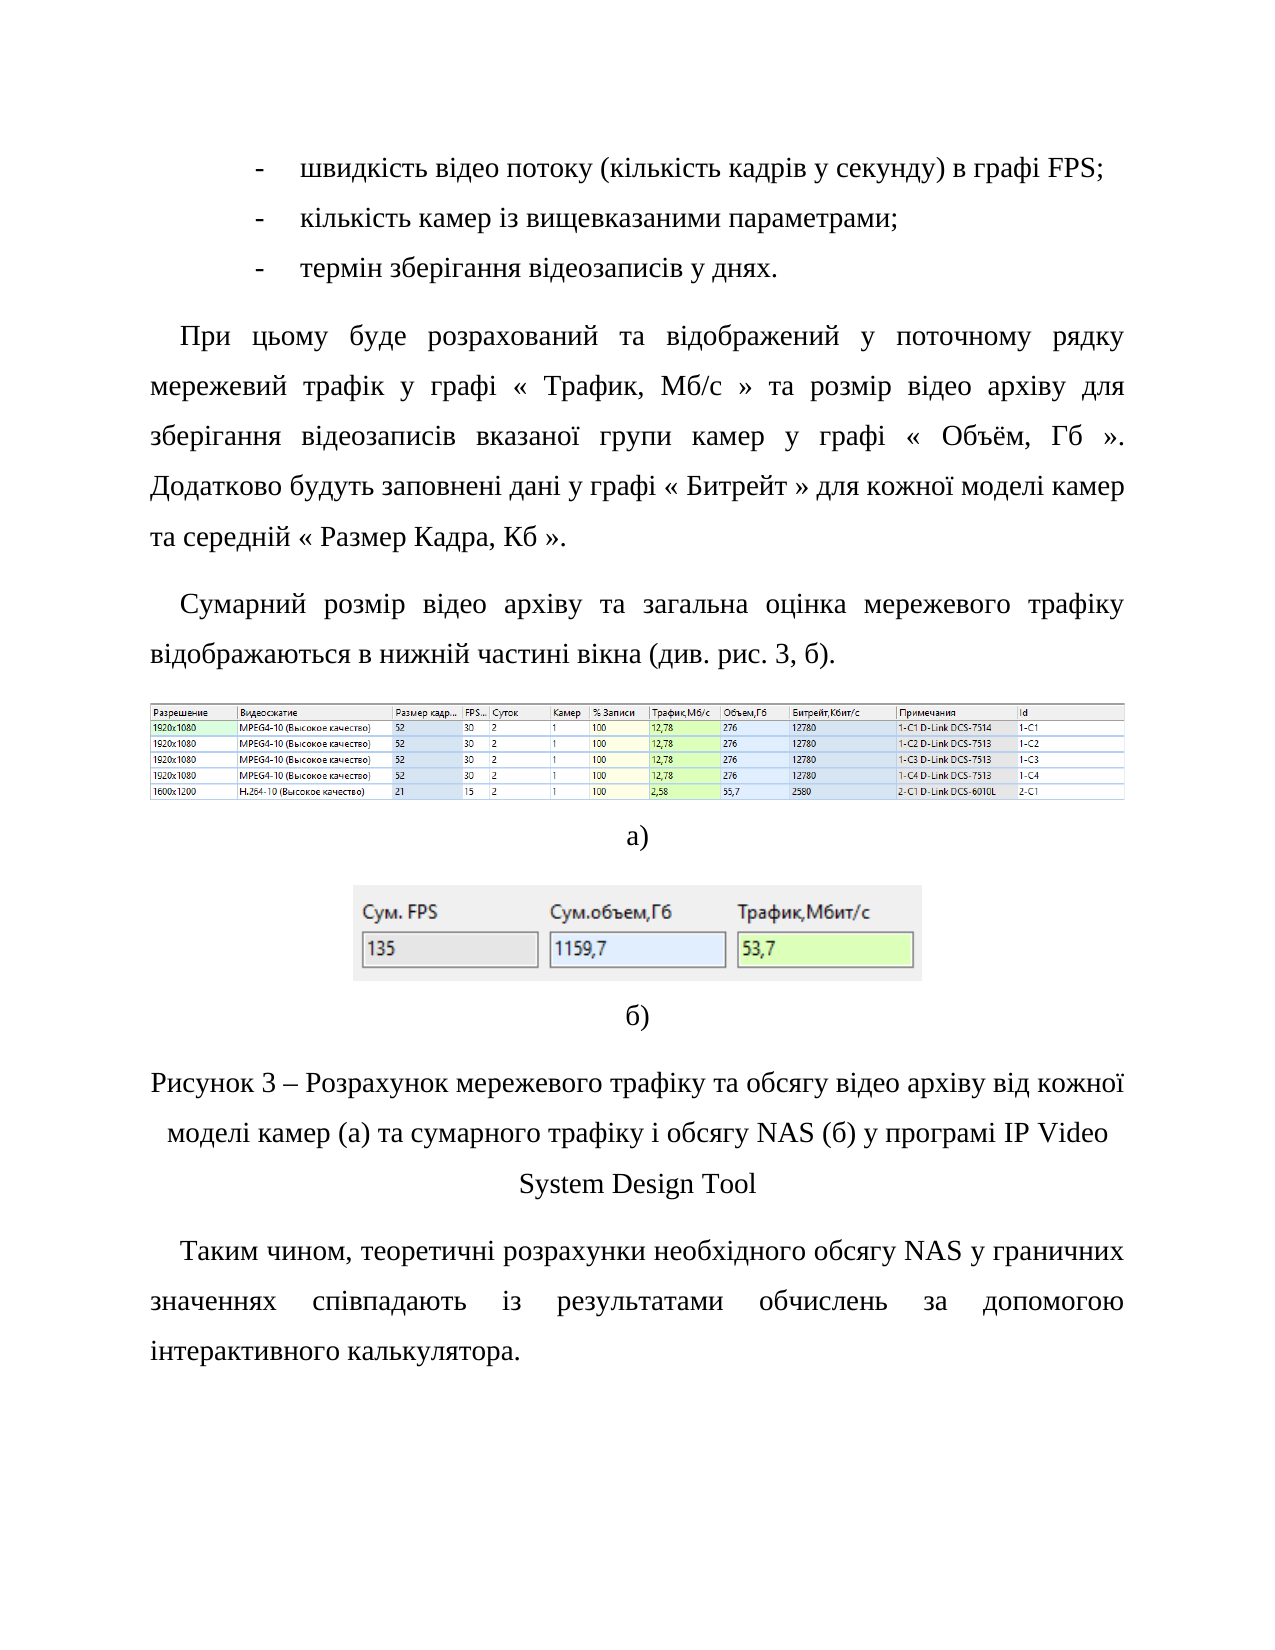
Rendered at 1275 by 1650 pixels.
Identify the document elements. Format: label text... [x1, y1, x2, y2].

list термін зберігання відеозаписів у днях. [225, 251, 1125, 284]
text Рисунок 3 – Розрахунок мережевого трафіку та обсягу відео архіву від кожної моделі камер (а) та сумарного трафіку і обсягу NAS (б) у програмі IP Video System Design Tool [150, 1065, 1125, 1199]
text а) [150, 818, 1125, 851]
text При цьому буде розрахований та відображений у поточному рядку мережевий трафік у графі « Трафик, Мб/с » та розмір відео архіву для зберігання відеозаписів вказаної групи камер у графі « Объём, Гб ». Додатково будуть заповнені дані у графі « Битрейт » для кожної моделі камер та середній « Размер Кадра, Кб ». [150, 318, 1125, 552]
text Сумарний розмір відео архіву та загальна оцінка мережевого трафіку відображаються в нижній частині вікна (див. рис. 3, б). [150, 586, 1125, 670]
picture [150, 703, 1125, 800]
picture [353, 885, 922, 981]
text Таким чином, теоретичні розрахунки необхідного обсягу NAS у граничних значеннях співпадають із результатами обчислень за допомогою інтерактивного калькулятора. [150, 1233, 1125, 1367]
list швидкість відео потоку (кількість кадрів у секунду) в графі FPS; [225, 150, 1125, 183]
text б) [150, 998, 1125, 1032]
list кількість камер із вищевказаними параметрами; [225, 200, 1125, 234]
